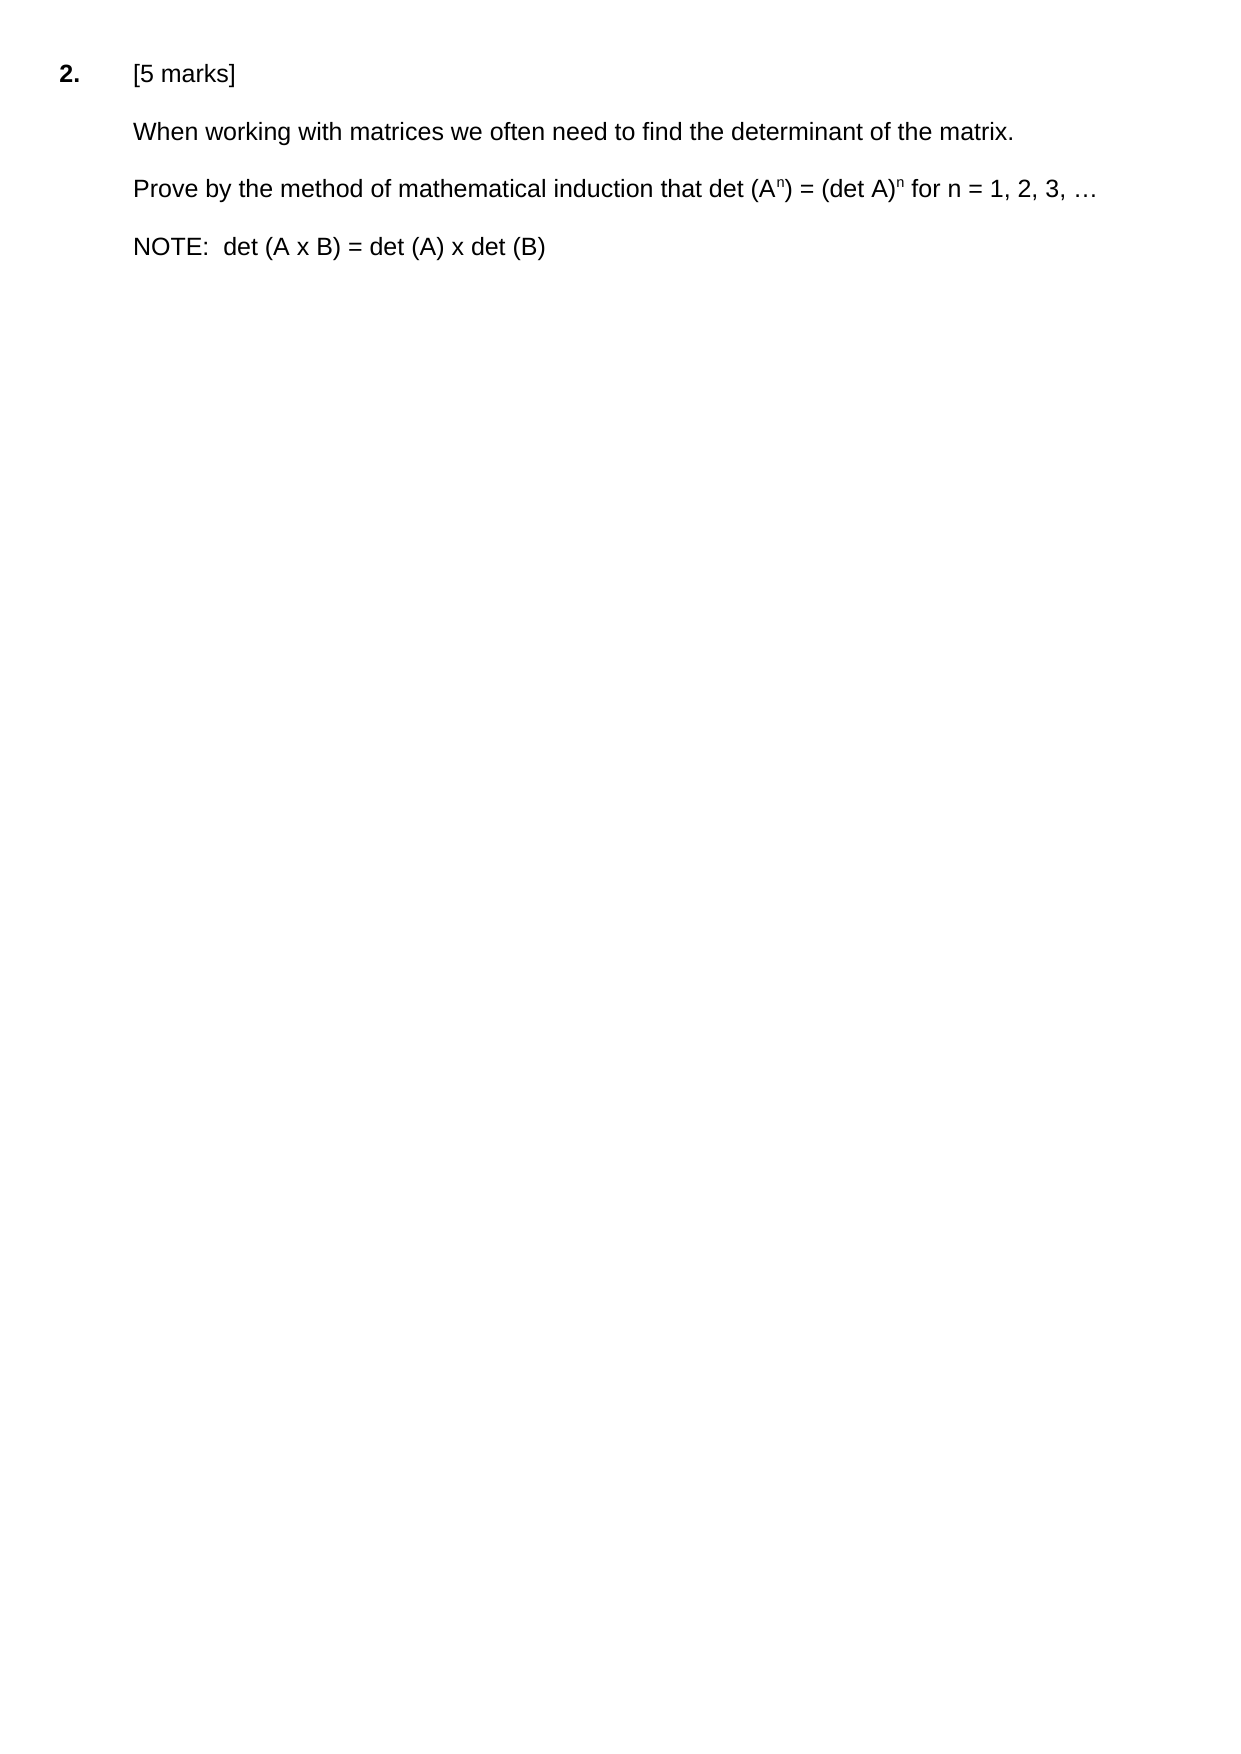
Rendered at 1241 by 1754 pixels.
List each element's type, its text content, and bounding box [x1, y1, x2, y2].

text NOTE: det (A x B) = det (A) x det (B) [59, 232, 1181, 260]
text When working with matrices we often need to find the determinant of the matrix. [59, 117, 1181, 145]
text 2. [5 marks] [59, 59, 1181, 88]
text Prove by the method of mathematical induction that det (An) = (det A)n for n = 1, 2, 3, … [59, 174, 1181, 203]
